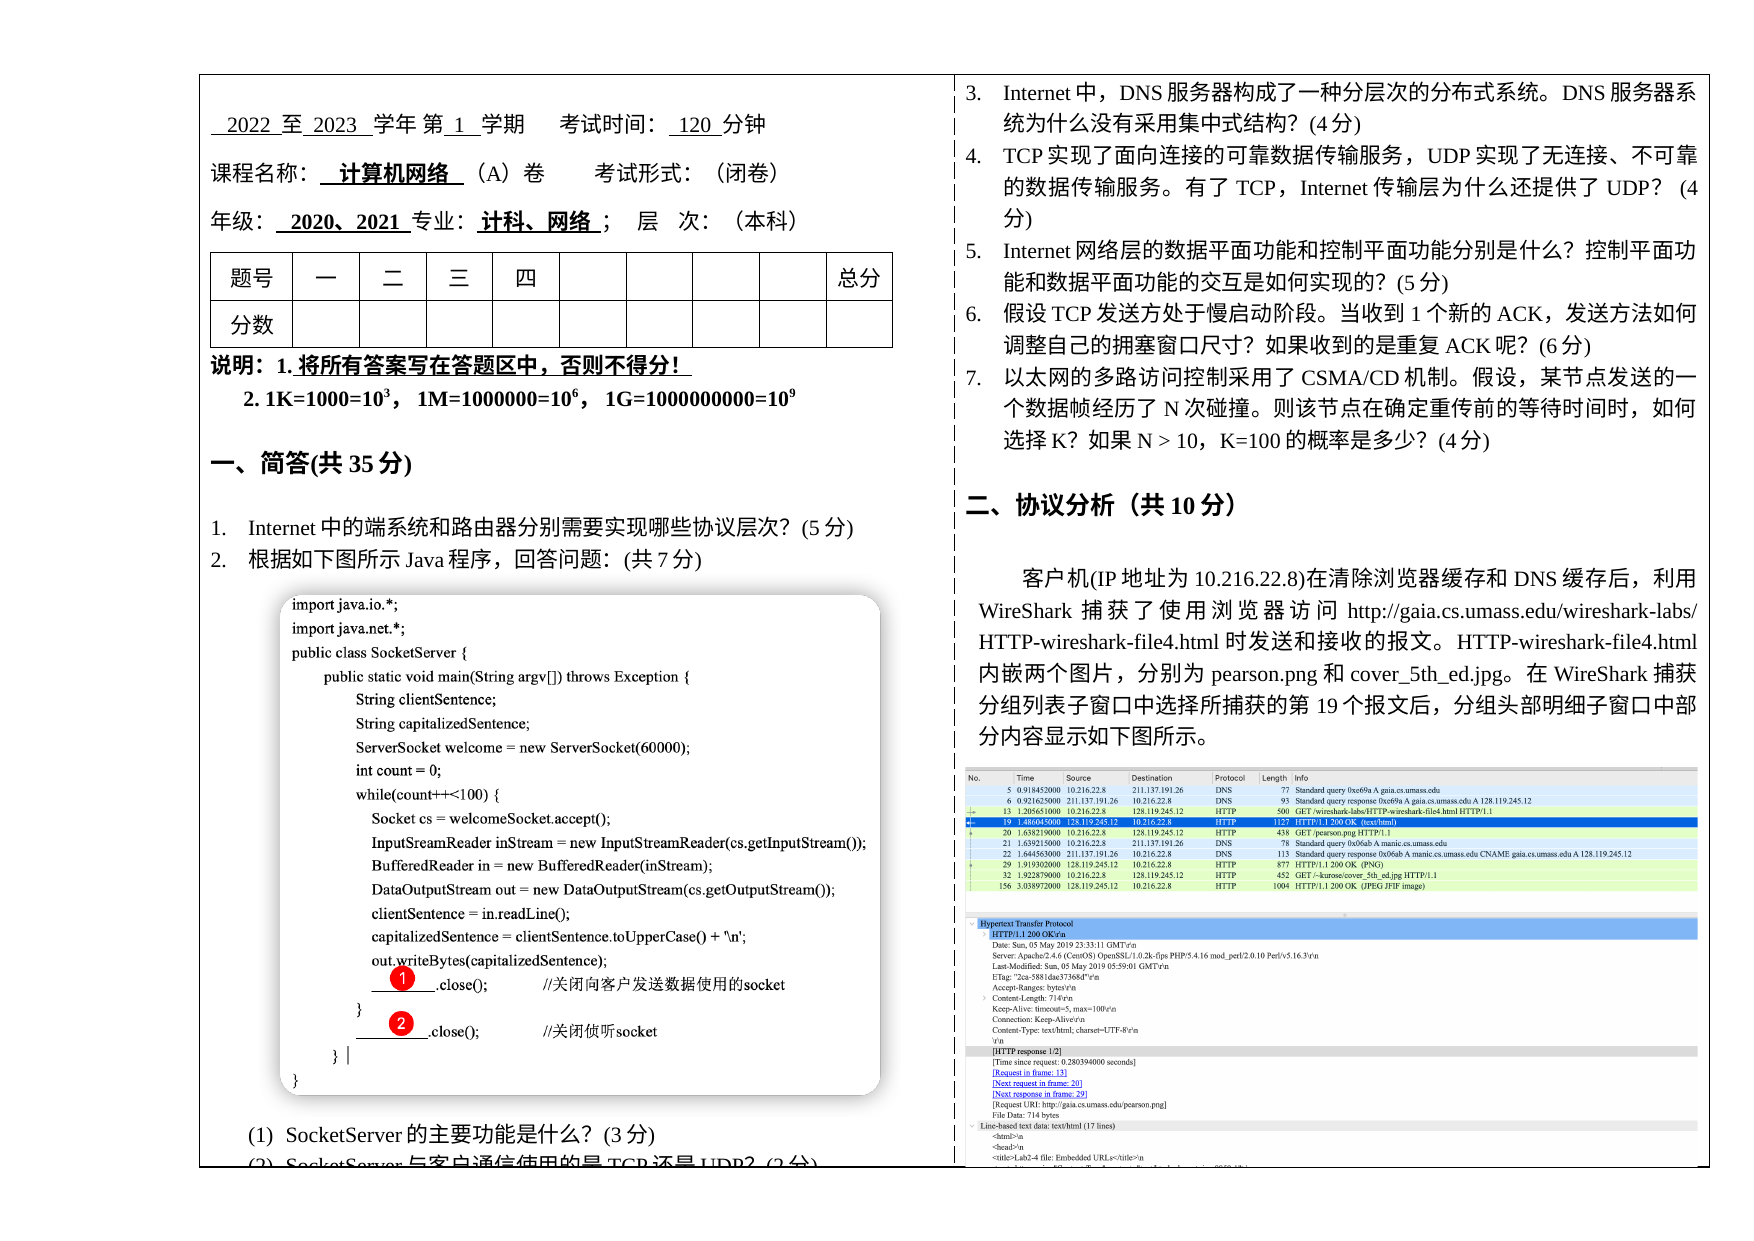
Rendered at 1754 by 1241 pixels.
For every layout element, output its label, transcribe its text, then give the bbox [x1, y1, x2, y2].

table_header 2022 至 2023 学年 第 1 学期 考试时间： 120 分钟 课程名称： 计算机网络 （A）卷 考试形式：（闭卷） 年级： 2020、2021 专业： 计科、网络 ； 层 次：（本科） 说明：1. 将所有答案写在答题区中，否则不得分！ 2. 1K=1000=103， 1M=1000000=106， 1G=1000000000=109 一、简答(共35分) Internet中的端系统和路由器分别需要实现哪些协议层次？(5分) 根据如下图所示Java程序，回答问题：(共7分) SocketServer的主要功能是什么？(3分) SocketServer与客户通信使用的是TCP还是UDP？(2分) 补全圆圈数字处的代码。(2分) [200, 75, 954, 1166]
picture [965, 767, 1698, 1167]
table_header Internet中，DNS服务器构成了一种分层次的分布式系统。DNS服务器系统为什么没有采用集中式结构？(4分) TCP实现了面向连接的可靠数据传输服务，UDP实现了无连接、不可靠的数据传输服务。有了TCP，Internet传输层为什么还提供了UDP？ (4分) Internet网络层的数据平面功能和控制平面功能分别是什么？控制平面功能和数据平面功能的交互是如何实现的？(5分) 假设TCP发送方处于慢启动阶段。当收到1个新的ACK，发送方法如何调整自己的拥塞窗口尺寸？如果收到的是重复ACK呢？(6分) 以太网的多路访问控制采用了CSMA/CD机制。假设，某节点发送的一个数据帧经历了N次碰撞。则该节点在确定重传前的等待时间时，如何选择K？如果N > 10，K=100的概率是多少？(4分) 二、协议分析（共10分） 客户机(IP地址为10.216.22.8)在清除浏览器缓存和DNS缓存后，利用WireShark捕获了使用浏览器访问http://gaia.cs.umass.edu/wireshark-labs/HTTP-wireshark-file4.html时发送和接收的报文。HTTP-wireshark-file4.html内嵌两个图片，分别为pearson.png和cover_5th_ed.jpg。在WireShark捕获分组列表子窗口中选择所捕获的第19个报文后，分组头部明细子窗口中部分内容显示如下图所示。 客户机使用的Local DNS服务器的IP地址是什么？(1分) 客户机浏览器和服务器的HTTP协议的版本分别是所少？(2分) 名字gaia.cs.umass.edu对应的IP地址是什么？(1分) 发送该请求报文的客户主机的IP地址是多少？（1分） 客户主机所在子网的默认网关的MAC地址是多少？（1分） 客户主机浏览器运行的是HTTP的何种版本？（1分） 客户主机所发送的第二个HTTP请求报文的主体部分是否为空？（1分） 接收该请求报文的Web服务器所使用的端口号是多少？（1分） 客户访问该Web服务器的过程中，HTTP协议使用TCP连接的方式是持续连接方式还是非持续连接方式？（1分） 客户主机所发送的第二个HTTP请求报文的长度是多少字节？（1分） 客户主机发送第二个HTTP请求报文时，所缓存的被请求网页文件的最后修改时间是多少？（1分） 第二次访问该网页时，Web服务器返回被请求的对象文件了吗？（1分） 承载第二个HTTP响应报文的报文段的序号（相对值即可）是多少？（1分） [954, 75, 1709, 1166]
picture [258, 573, 902, 1117]
